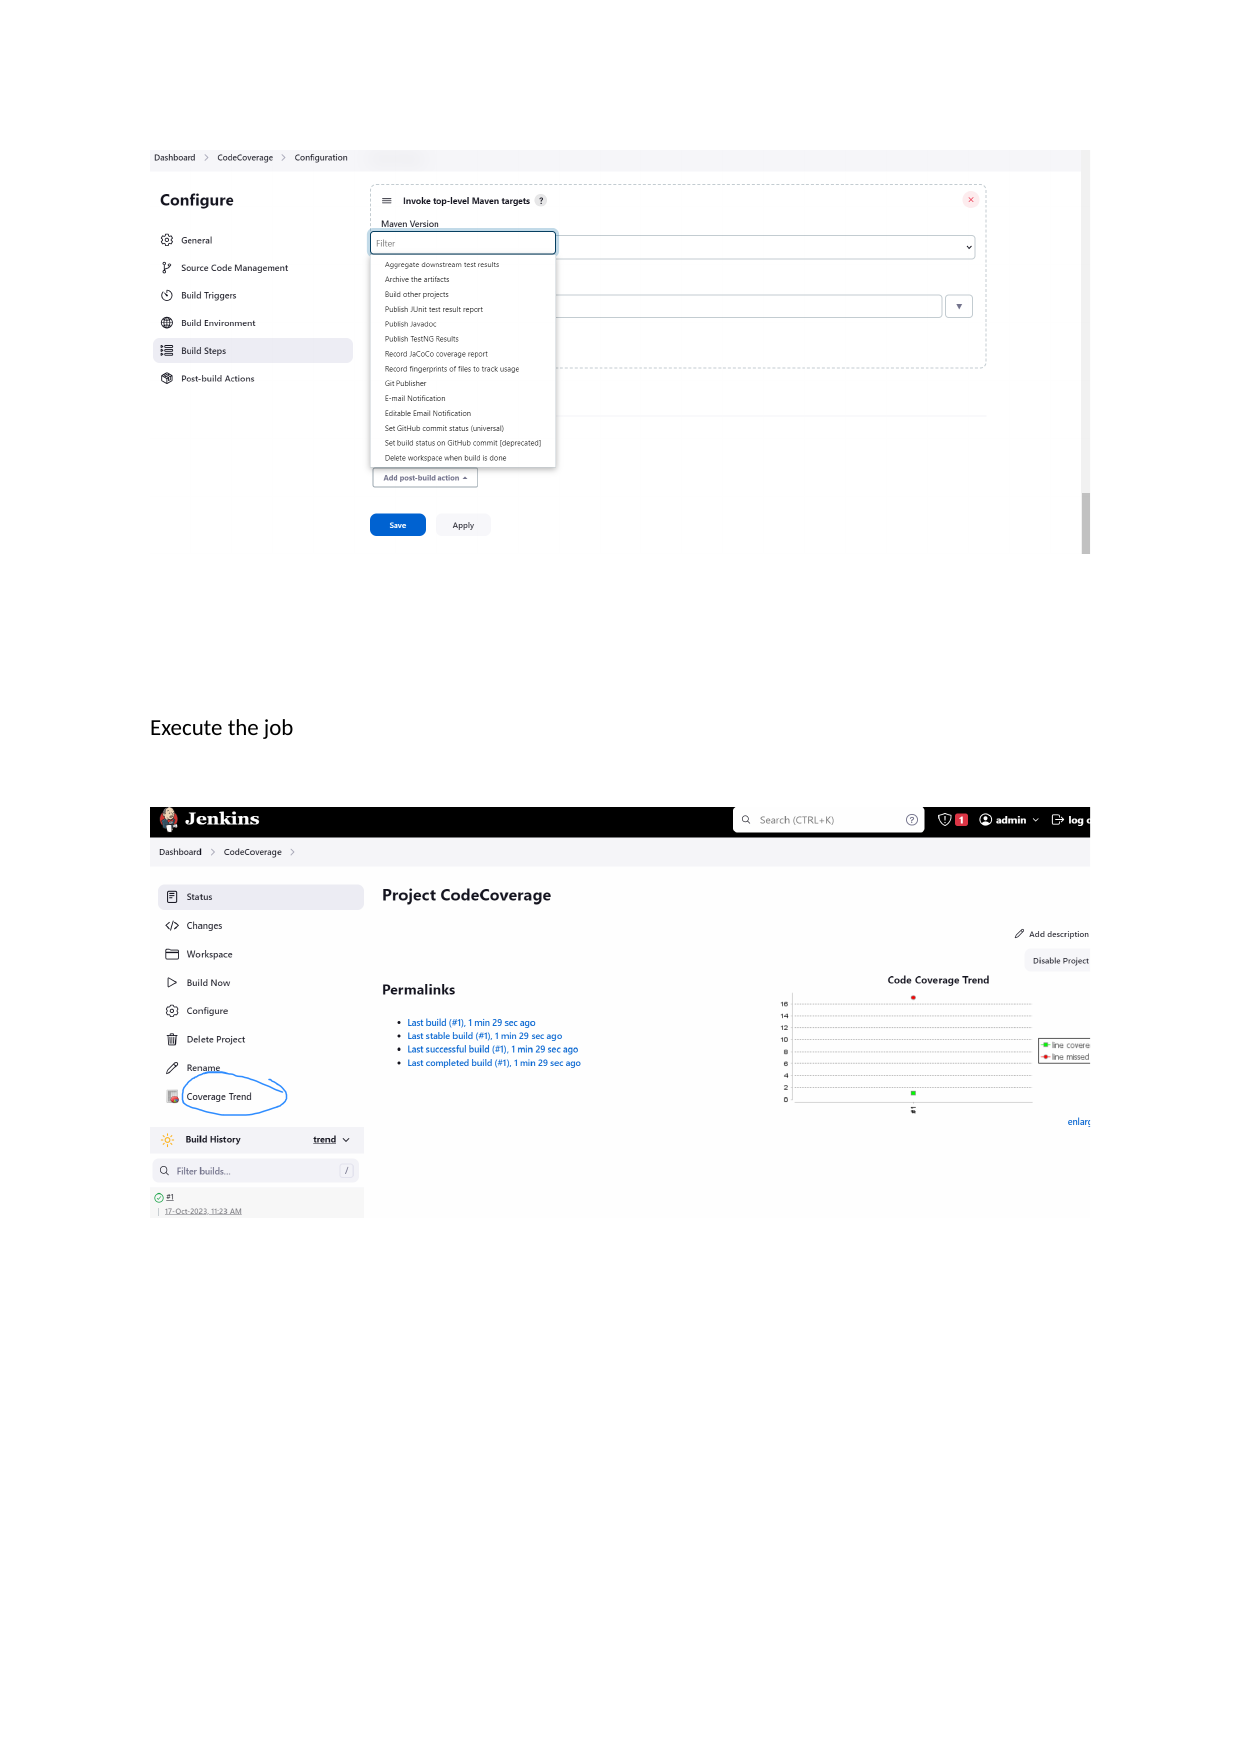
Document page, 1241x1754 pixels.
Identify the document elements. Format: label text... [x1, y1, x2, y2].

picture [150, 150, 1091, 554]
text Execute the job [150, 713, 1090, 742]
picture [150, 807, 1091, 1218]
